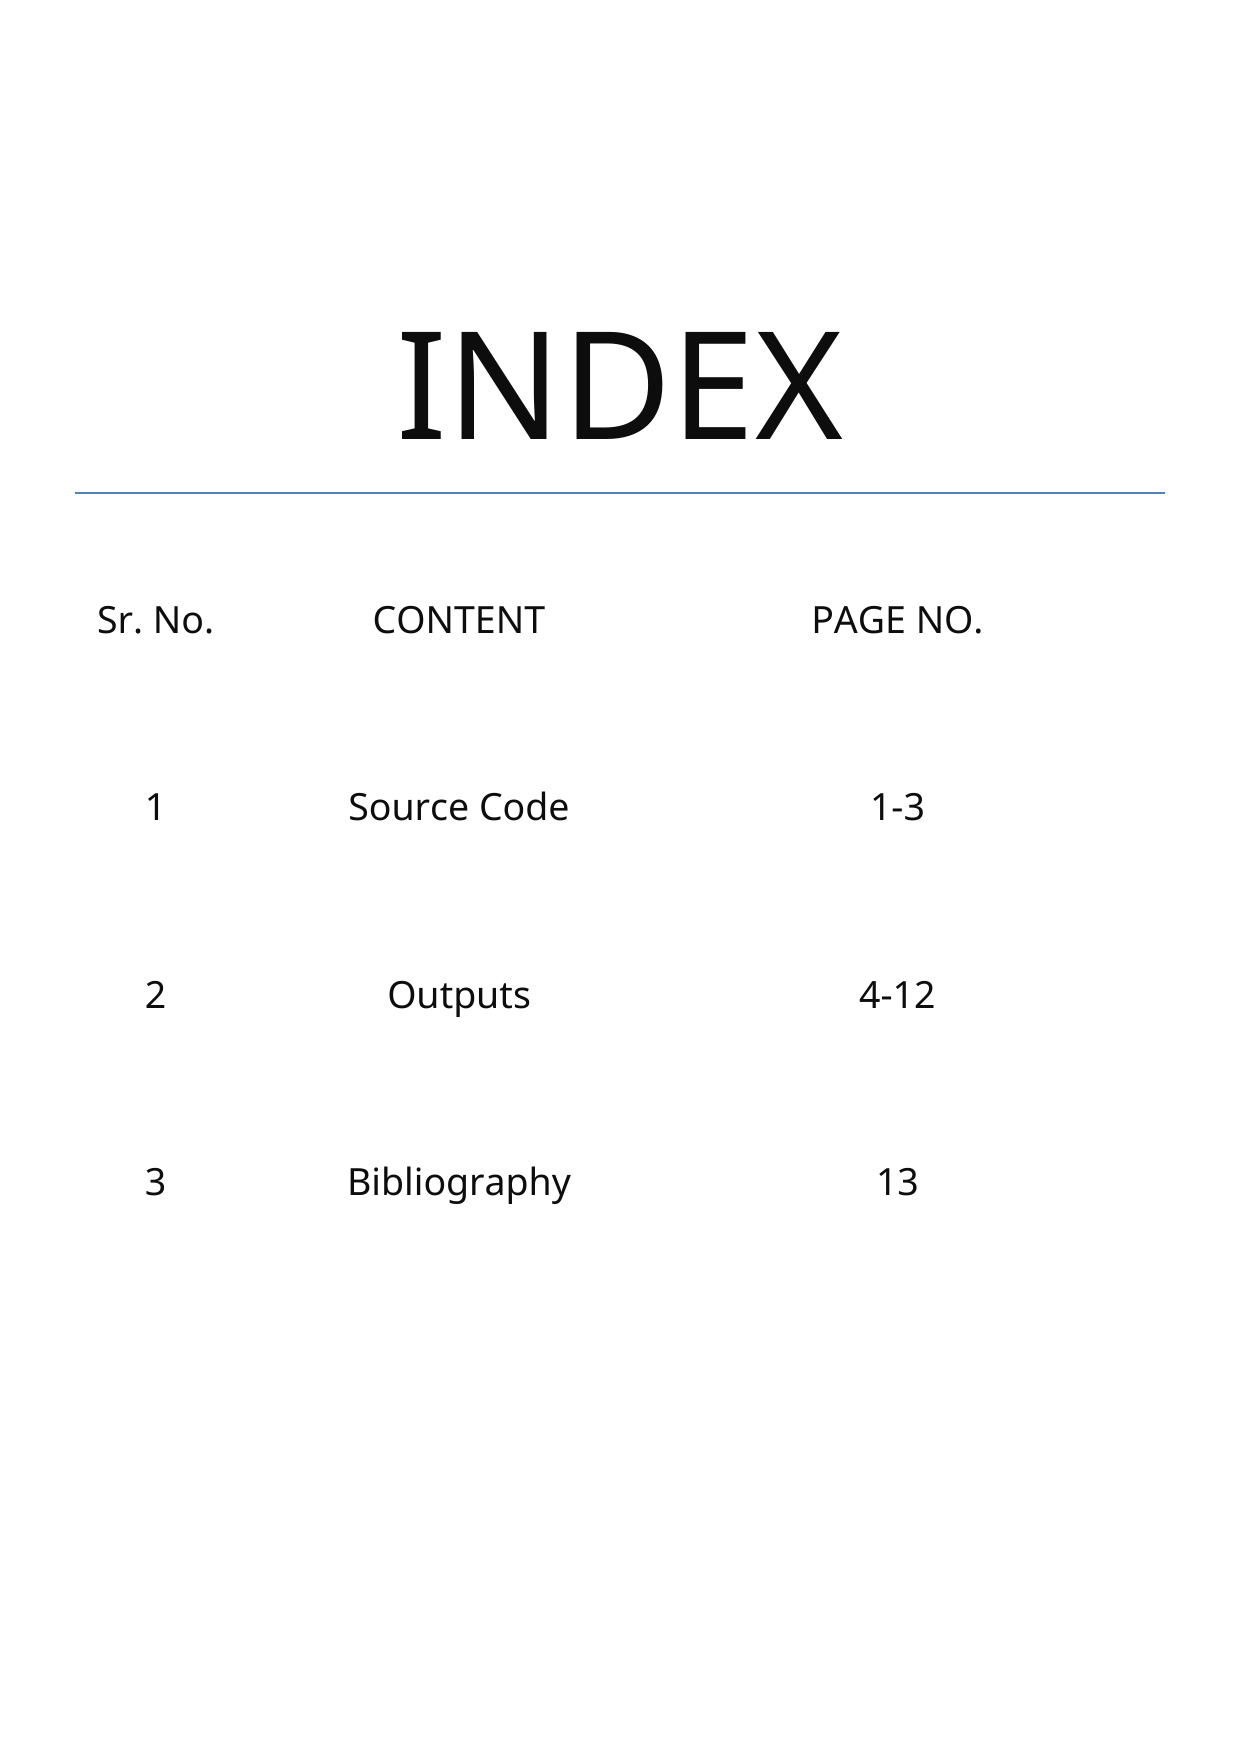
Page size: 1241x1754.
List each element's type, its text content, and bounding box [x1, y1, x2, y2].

title INDEX [75, 279, 1165, 492]
table_header CONTENT [247, 525, 671, 713]
table_cell Outputs [247, 900, 671, 1087]
table_cell 3 [64, 1088, 247, 1275]
table_cell 2 [64, 900, 247, 1087]
table_cell 4-12 [671, 900, 1123, 1087]
table_cell 1-3 [671, 713, 1123, 900]
table_cell Source Code [247, 713, 671, 900]
table_cell Bibliography [247, 1088, 671, 1275]
table_cell 13 [671, 1088, 1123, 1275]
table_header PAGE NO. [671, 525, 1123, 713]
table_cell 1 [64, 713, 247, 900]
table_header Sr. No. [64, 525, 247, 713]
